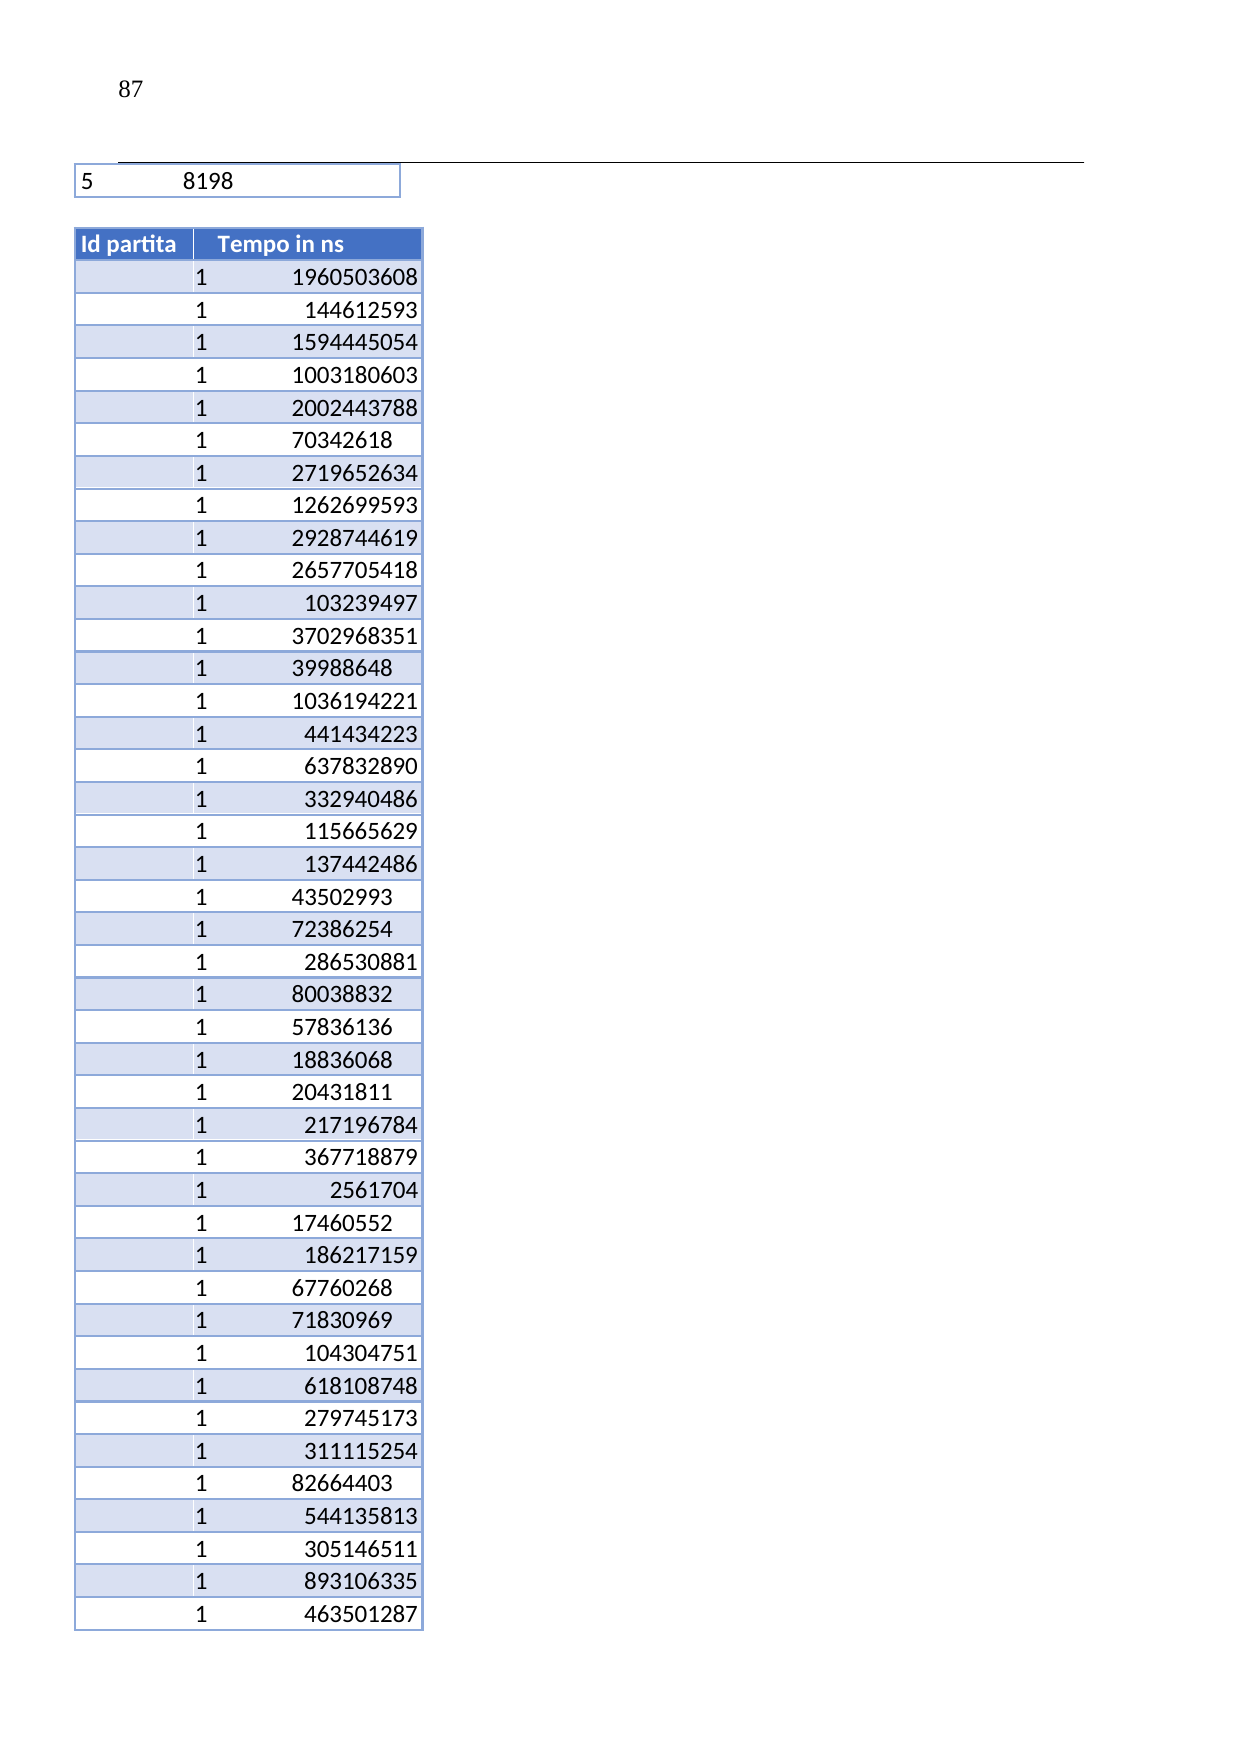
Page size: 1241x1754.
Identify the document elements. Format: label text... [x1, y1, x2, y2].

table_cell 1 [194, 1044, 290, 1074]
table_cell [76, 261, 193, 292]
table_cell 311115254 [290, 1435, 421, 1466]
table_cell 1 [194, 946, 290, 976]
table_cell [76, 1272, 193, 1302]
table_cell [76, 1337, 193, 1368]
table_header Id partita [76, 229, 193, 259]
table_cell 1 [194, 490, 290, 520]
table_cell 441434223 [290, 718, 421, 748]
table_cell [76, 816, 193, 846]
table_cell 1 [194, 1370, 290, 1400]
table_cell 544135813 [290, 1500, 421, 1531]
table_cell 217196784 [290, 1109, 421, 1139]
table_cell 104304751 [290, 1337, 421, 1368]
table_cell 3702968351 [290, 620, 421, 650]
table_cell 8198 [182, 165, 399, 196]
table_cell 1003180603 [290, 359, 421, 389]
table_cell 2002443788 [290, 392, 421, 422]
table_cell 1 [194, 1174, 290, 1205]
table_cell 1 [194, 1468, 290, 1498]
table_cell 67760268 [290, 1272, 421, 1302]
table_cell [76, 620, 193, 650]
table_cell 1 [194, 424, 290, 455]
table_cell 144612593 [290, 294, 421, 324]
table_cell 1 [194, 359, 290, 389]
table_cell 1 [194, 294, 290, 324]
table_cell 618108748 [290, 1370, 421, 1400]
table_cell 1 [194, 1109, 290, 1139]
table_cell 286530881 [290, 946, 421, 976]
table_cell 279745173 [290, 1403, 421, 1433]
table_cell [76, 1533, 193, 1563]
table_cell 1 [194, 261, 290, 292]
table_cell [76, 1403, 193, 1433]
table_cell 2561704 [290, 1174, 421, 1205]
table_cell 18836068 [290, 1044, 421, 1074]
table_cell 70342618 [290, 424, 421, 455]
table_cell [76, 1044, 193, 1074]
table_cell 17460552 [290, 1207, 421, 1237]
table_cell 1 [194, 1239, 290, 1270]
table_cell 367718879 [290, 1142, 421, 1172]
table_cell 72386254 [290, 913, 421, 944]
table_cell 80038832 [290, 979, 421, 1009]
table_cell [76, 1239, 193, 1270]
table_cell [76, 1435, 193, 1466]
table_cell 1 [194, 881, 290, 911]
table_cell [76, 1370, 193, 1400]
table_cell [76, 490, 193, 520]
table_cell 1 [194, 979, 290, 1009]
table_cell [76, 783, 193, 813]
table_cell 1 [194, 685, 290, 716]
table_cell 5 [76, 165, 182, 196]
table_cell 39988648 [290, 653, 421, 683]
table_cell [76, 359, 193, 389]
table_cell 1 [194, 816, 290, 846]
table_cell [76, 1305, 193, 1335]
table_cell 1 [194, 587, 290, 618]
table_cell 186217159 [290, 1239, 421, 1270]
table_cell 1 [194, 522, 290, 553]
table_cell 1 [194, 913, 290, 944]
table_cell 1 [194, 1207, 290, 1237]
table_cell 1960503608 [290, 261, 421, 292]
table_cell [76, 555, 193, 585]
table_cell 1 [194, 783, 290, 813]
table_cell [76, 1468, 193, 1498]
table_cell 1 [194, 1305, 290, 1335]
table_cell [76, 718, 193, 748]
table_cell 43502993 [290, 881, 421, 911]
table_cell [76, 1076, 193, 1107]
table_cell 893106335 [290, 1565, 421, 1596]
table_cell [76, 946, 193, 976]
table_cell [76, 750, 193, 781]
table_cell 2719652634 [290, 457, 421, 487]
table_cell [76, 1142, 193, 1172]
table_cell [76, 979, 193, 1009]
table_cell 137442486 [290, 848, 421, 879]
table_cell [76, 1500, 193, 1531]
table_cell 1 [194, 620, 290, 650]
table_cell [76, 1207, 193, 1237]
table_cell [76, 653, 193, 683]
table_cell 1 [194, 1403, 290, 1433]
table_cell 1 [194, 1337, 290, 1368]
table_cell 1 [194, 392, 290, 422]
table_cell 20431811 [290, 1076, 421, 1107]
table_cell 1 [194, 1076, 290, 1107]
table_cell 71830969 [290, 1305, 421, 1335]
table_cell 1594445054 [290, 326, 421, 357]
table_cell 1036194221 [290, 685, 421, 716]
table_cell [76, 587, 193, 618]
table_cell [76, 522, 193, 553]
table_cell [76, 1565, 193, 1596]
table_cell [76, 881, 193, 911]
table_cell [76, 392, 193, 422]
table_cell [76, 294, 193, 324]
table_cell 637832890 [290, 750, 421, 781]
table_cell 1262699593 [290, 490, 421, 520]
table_cell 1 [194, 457, 290, 487]
table_cell 1 [194, 1598, 290, 1628]
table_cell 1 [194, 555, 290, 585]
table_cell 103239497 [290, 587, 421, 618]
table_cell 115665629 [290, 816, 421, 846]
table_cell [76, 848, 193, 879]
table_cell [76, 1011, 193, 1042]
table_cell 305146511 [290, 1533, 421, 1563]
table_cell 332940486 [290, 783, 421, 813]
table_cell 463501287 [290, 1598, 421, 1628]
table_cell [76, 457, 193, 487]
table_cell 57836136 [290, 1011, 421, 1042]
table_cell [76, 1174, 193, 1205]
table_cell 1 [194, 1272, 290, 1302]
table_cell 1 [194, 326, 290, 357]
table_cell 1 [194, 750, 290, 781]
table_cell 1 [194, 1533, 290, 1563]
table_cell [76, 1109, 193, 1139]
table_cell 1 [194, 653, 290, 683]
table_cell 82664403 [290, 1468, 421, 1498]
table_cell [76, 913, 193, 944]
table_cell 1 [194, 1011, 290, 1042]
table_cell 1 [194, 1435, 290, 1466]
table_cell 1 [194, 1142, 290, 1172]
table_cell [76, 1598, 193, 1628]
table_cell 1 [194, 1565, 290, 1596]
table_cell [76, 424, 193, 455]
table_cell 1 [194, 848, 290, 879]
table_cell 1 [194, 1500, 290, 1531]
table_cell 2928744619 [290, 522, 421, 553]
table_cell [76, 326, 193, 357]
table_cell [76, 685, 193, 716]
table_cell 2657705418 [290, 555, 421, 585]
table_cell 1 [194, 718, 290, 748]
table_header Tempo in ns [194, 229, 421, 259]
